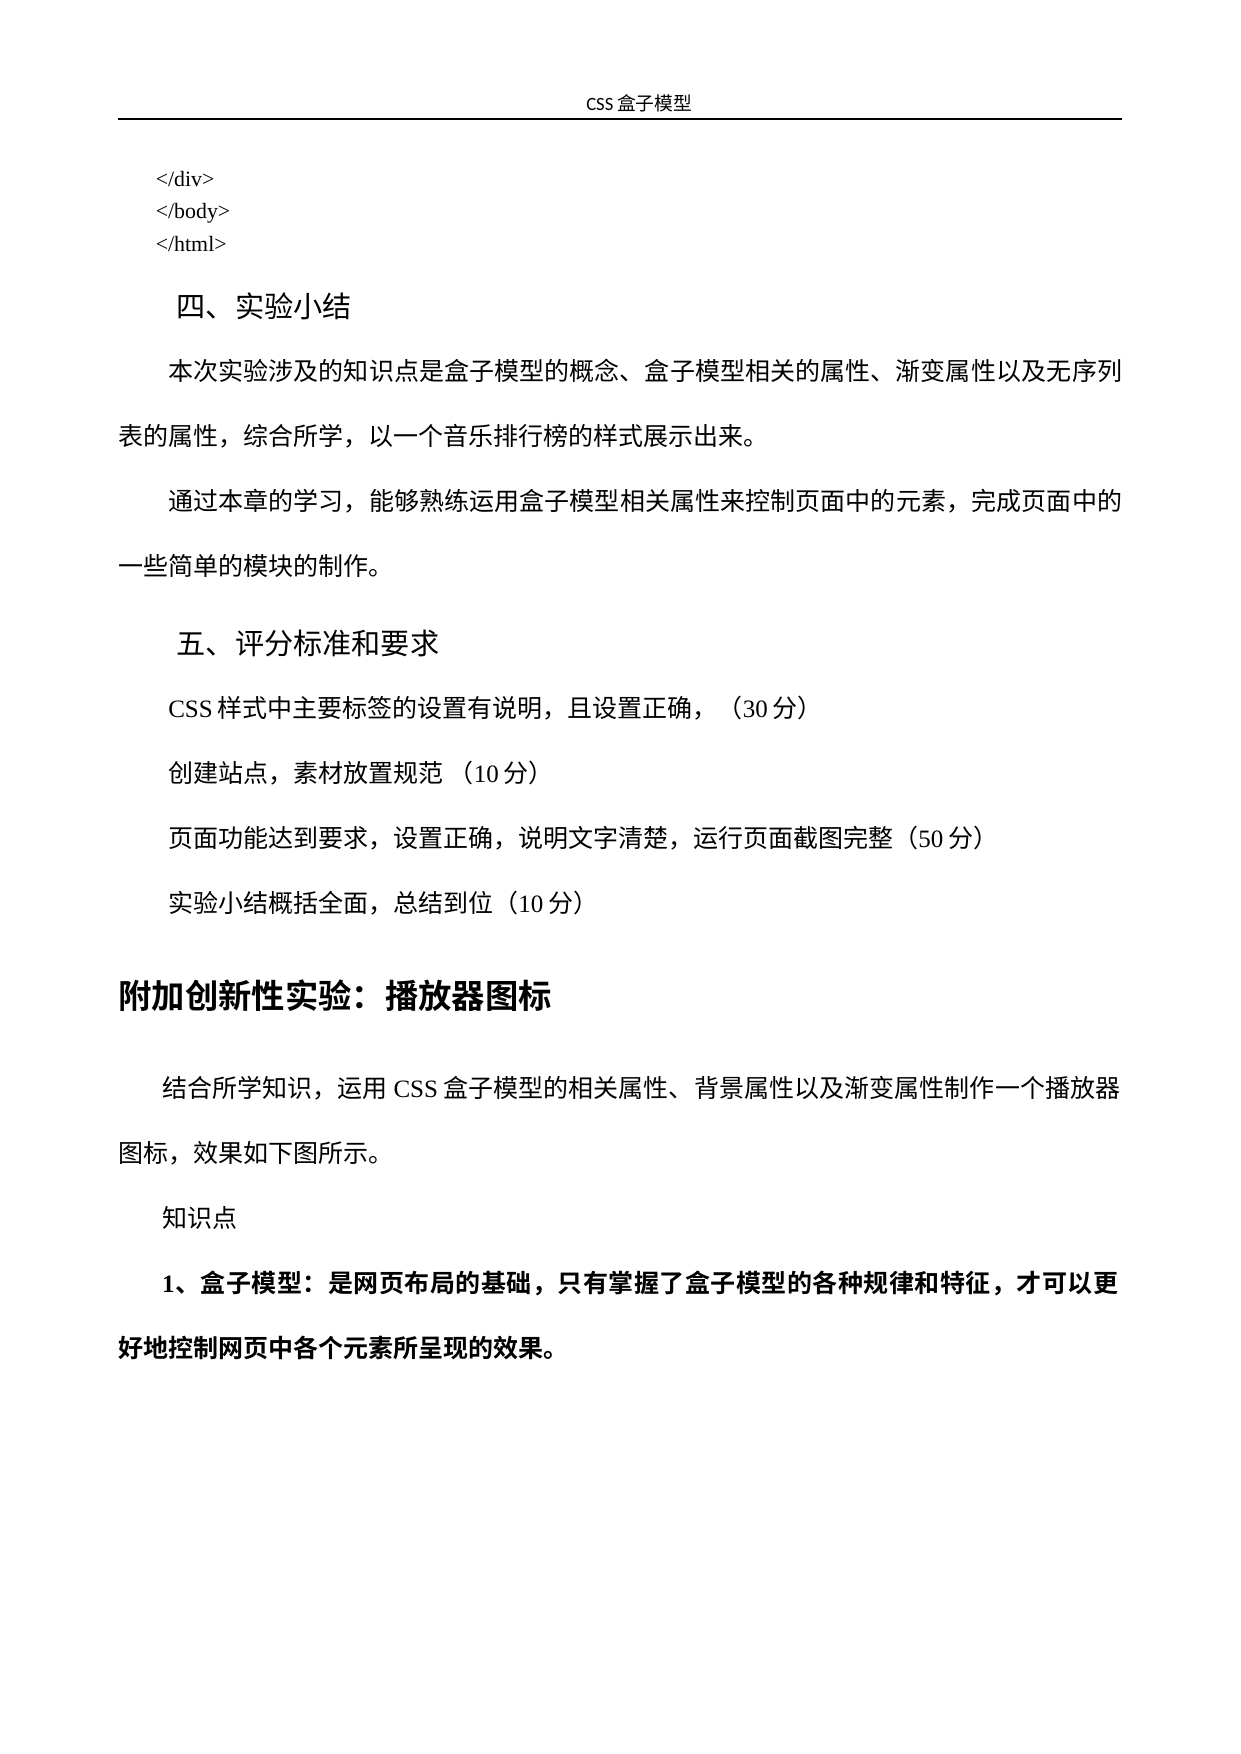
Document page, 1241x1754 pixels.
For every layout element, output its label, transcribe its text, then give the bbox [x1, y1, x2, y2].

text 1、盒子模型：是网页布局的基础，只有掌握了盒子模型的各种规律和特征，才可以更好地控制网页中各个元素所呈现的效果。 [118, 1249, 1122, 1379]
list </div> [156, 162, 1122, 194]
text CSS样式中主要标签的设置有说明，且设置正确，（30分） [118, 674, 1122, 739]
list </body> [156, 194, 1122, 227]
text 结合所学知识，运用CSS盒子模型的相关属性、背景属性以及渐变属性制作一个播放器图标，效果如下图所示。 [118, 1054, 1122, 1184]
text 本次实验涉及的知识点是盒子模型的概念、盒子模型相关的属性、渐变属性以及无序列表的属性，综合所学，以一个音乐排行榜的样式展示出来。 [118, 337, 1122, 467]
text 通过本章的学习，能够熟练运用盒子模型相关属性来控制页面中的元素，完成页面中的一些简单的模块的制作。 [118, 467, 1122, 597]
text 创建站点，素材放置规范 （10分） [118, 739, 1122, 804]
text 页面功能达到要求，设置正确，说明文字清楚，运行页面截图完整（50分） [118, 804, 1122, 869]
subtitle 四、实验小结 [118, 272, 1122, 337]
text 知识点 [118, 1184, 1122, 1249]
subtitle 附加创新性实验：播放器图标 [118, 962, 1122, 1027]
text 实验小结概括全面，总结到位（10分） [118, 869, 1122, 934]
list </html> [156, 227, 1122, 259]
subtitle 五、评分标准和要求 [118, 609, 1122, 674]
